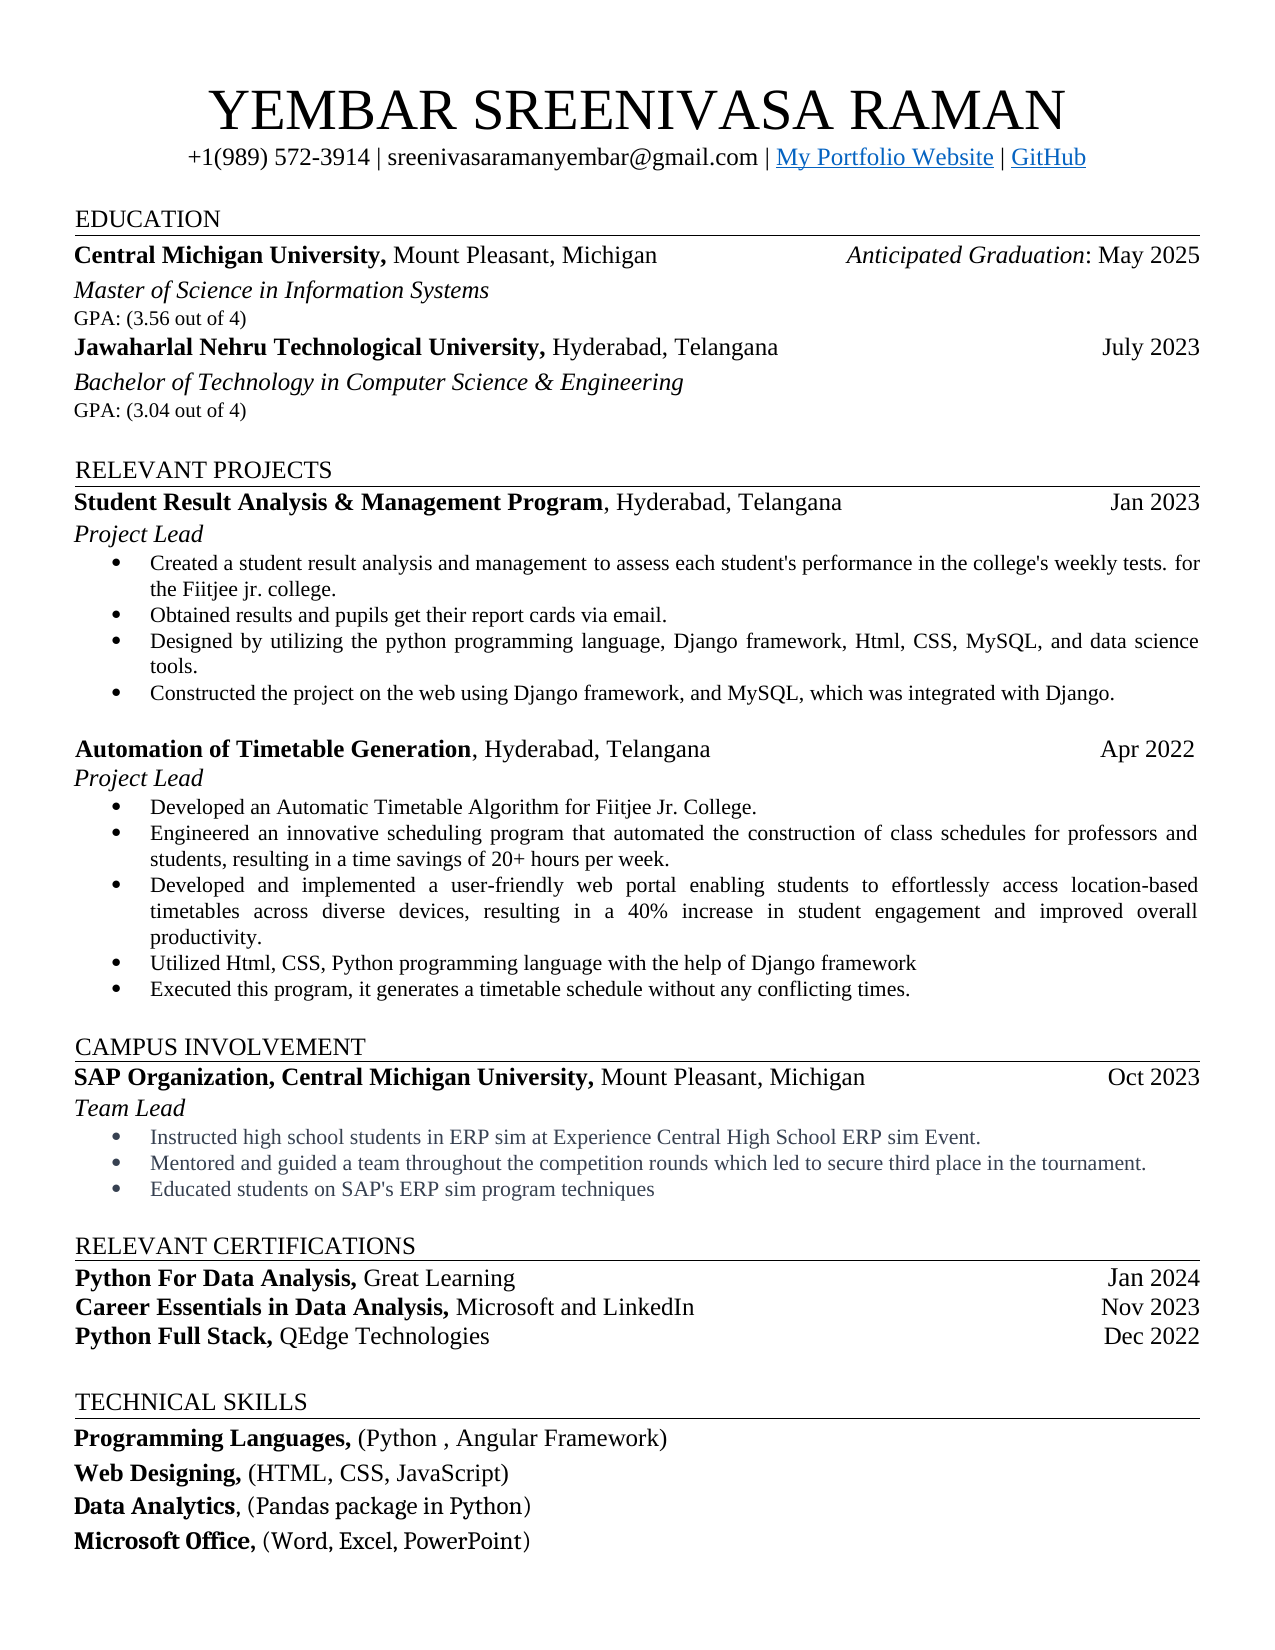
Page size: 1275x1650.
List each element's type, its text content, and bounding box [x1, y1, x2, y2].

list Engineered an innovative scheduling program that automated the construction of class schedules for professors and students, resulting in a time savings of 20+ hours per week. [112, 820, 1200, 871]
text GPA: (3.04 out of 4) [73, 398, 1200, 422]
text TECHNICAL SKILLS [75, 1387, 1200, 1418]
text Web Designing, (HTML, CSS, JavaScript) [73, 1458, 1200, 1486]
text GPA: (3.56 out of 4) [73, 306, 1200, 330]
text Bachelor of Technology in Computer Science & Engineering [73, 367, 1200, 396]
text Jawaharlal Nehru Technological University, Hyderabad, Telangana July 2023 [73, 332, 1200, 361]
list Executed this program, it generates a timetable schedule without any conflicting times. [112, 976, 1200, 1001]
list Designed by utilizing the python programming language, Django framework, Html, CSS, MySQL, and data science tools. [112, 628, 1200, 679]
text Programming Languages, (Python , Angular Framework) [73, 1423, 1200, 1452]
list Educated students on SAP's ERP sim program techniques [112, 1176, 1200, 1201]
text CAMPUS INVOLVEMENT [75, 1032, 1200, 1061]
list Developed and implemented a user-friendly web portal enabling students to effortlessly access location-based timetables across diverse devices, resulting in a 40% increase in student engagement and improved overall productivity. [112, 872, 1200, 949]
list Created a student result analysis and management to assess each student's performance in the college's weekly tests. for the Fiitjee jr. college. [112, 550, 1200, 601]
text Master of Science in Information Systems [73, 275, 1200, 304]
list Instructed high school students in ERP sim at Experience Central High School ERP sim Event. [112, 1124, 1200, 1149]
text SAP Organization, Central Michigan University, Mount Pleasant, Michigan Oct 2023 [73, 1062, 1200, 1091]
text Project Lead [73, 519, 1200, 547]
text Project Lead [73, 763, 1200, 792]
text Data Analytics, (Pandas package in Python) [73, 1492, 1200, 1521]
text Python Full Stack, QEdge Technologies Dec 2022 [75, 1321, 1200, 1349]
text Career Essentials in Data Analysis, Microsoft and LinkedIn Nov 2023 [694, 1292, 1200, 1321]
list Mentored and guided a team throughout the competition rounds which led to secure third place in the tournament. [112, 1150, 1200, 1175]
text EDUCATION [75, 204, 1200, 235]
text +1(989) 572-3914 | sreenivasaramanyembar@gmail.com | My Portfolio Website | GitHub [73, 142, 1200, 171]
list Constructed the project on the web using Django framework, and MySQL, which was integrated with Django. [112, 679, 1200, 705]
text Microsoft Office, (Word, Excel, PowerPoint) [73, 1527, 1200, 1556]
list Utilized Html, CSS, Python programming language with the help of Django framework [112, 950, 1200, 975]
text Central Michigan University, Mount Pleasant, Michigan Anticipated Graduation: May 2025 [73, 241, 1200, 269]
text Student Result Analysis & Management Program, Hyderabad, Telangana Jan 2023 [73, 487, 1200, 516]
text RELEVANT PROJECTS [75, 456, 1200, 486]
text Automation of Timetable Generation, Hyderabad, Telangana Apr 2022 [75, 734, 1200, 763]
list Developed an Automatic Timetable Algorithm for Fiitjee Jr. College. [112, 794, 1200, 819]
text RELEVANT CERTIFICATIONS [75, 1231, 1200, 1260]
list Obtained results and pupils get their report cards via email. [112, 602, 1200, 627]
text Team Lead [73, 1093, 1200, 1122]
text YEMBAR SREENIVASA RAMAN [75, 75, 1200, 142]
